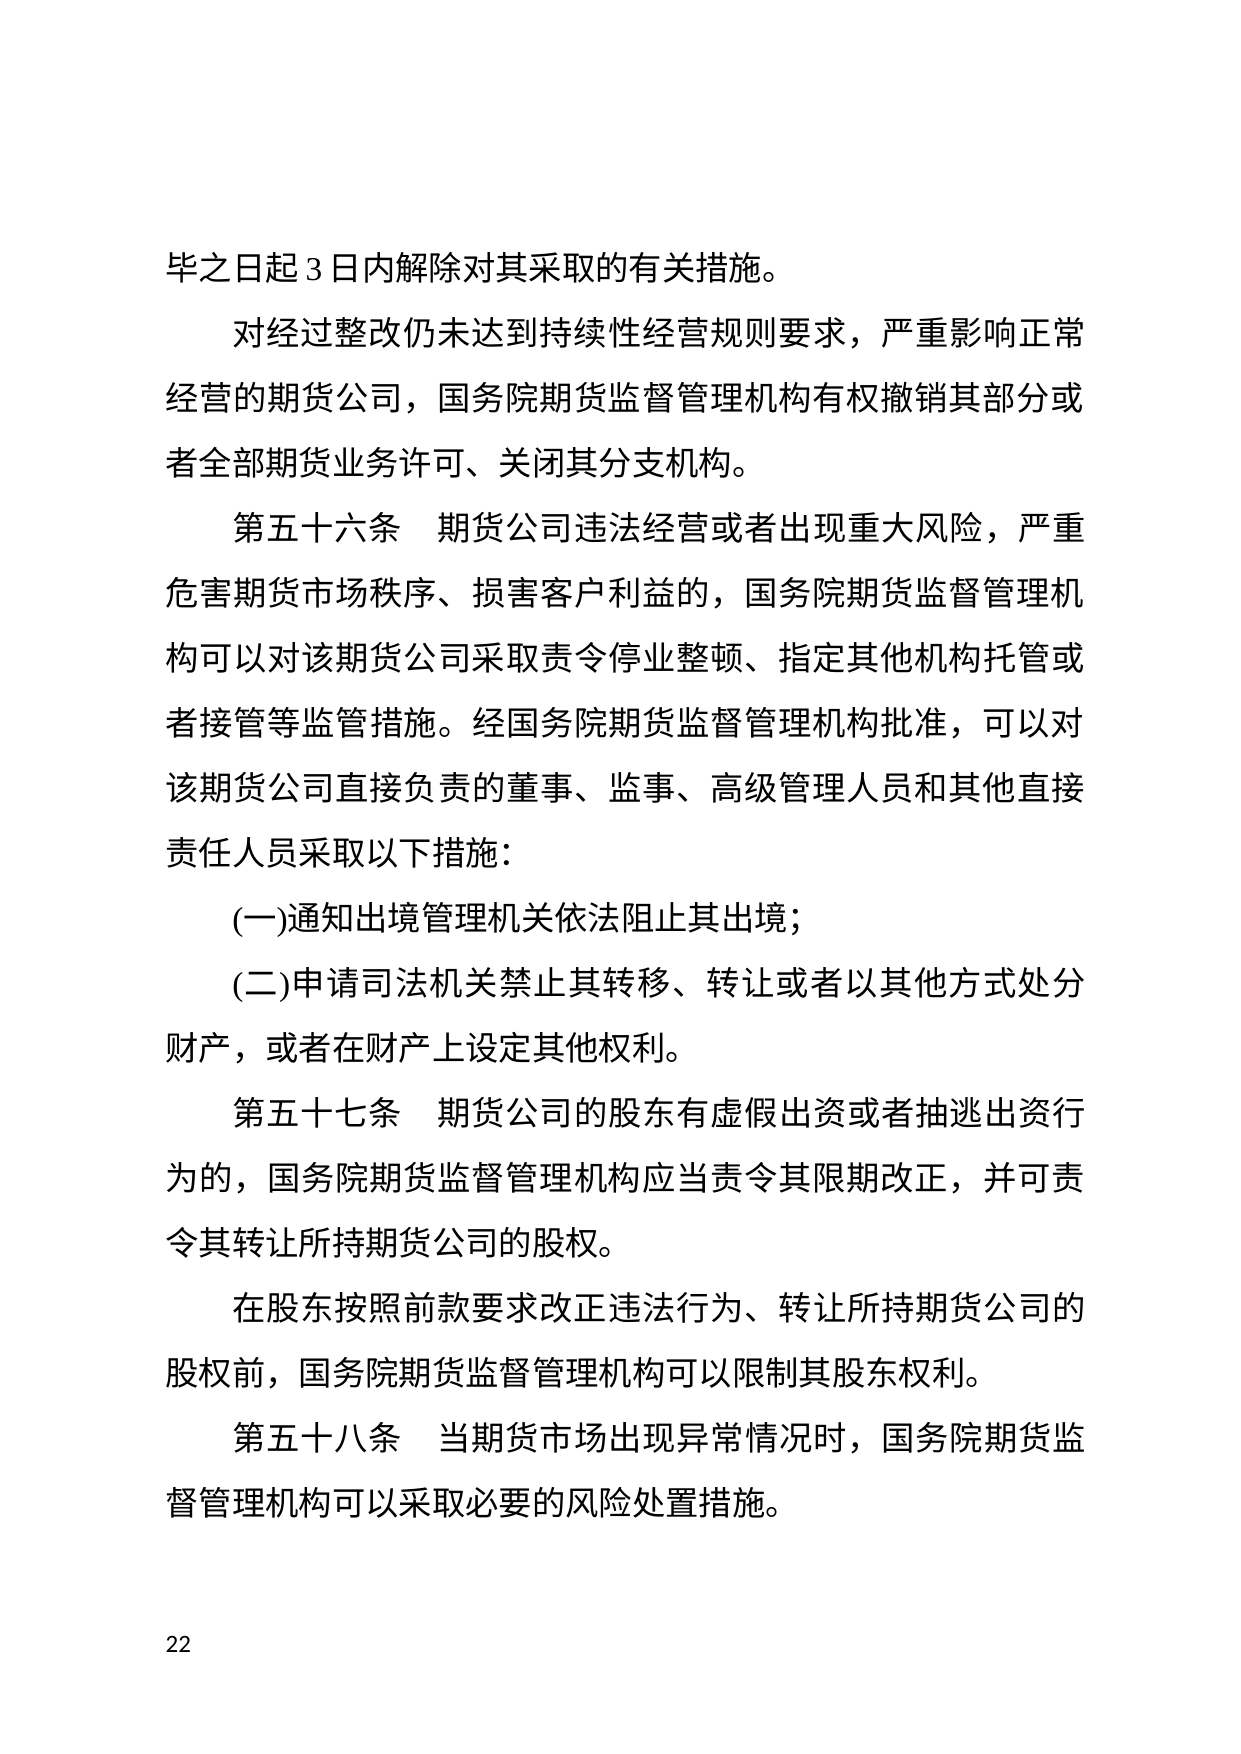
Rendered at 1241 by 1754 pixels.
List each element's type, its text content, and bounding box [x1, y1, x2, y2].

text 在股东按照前款要求改正违法行为、转让所持期货公司的股权前，国务院期货监督管理机构可以限制其股东权利。 [165, 1273, 1087, 1403]
text (二)申请司法机关禁止其转移、转让或者以其他方式处分财产，或者在财产上设定其他权利。 [165, 948, 1087, 1078]
text 第五十八条 当期货市场出现异常情况时，国务院期货监督管理机构可以采取必要的风险处置措施。 [165, 1403, 1087, 1533]
text 第五十六条 期货公司违法经营或者出现重大风险，严重危害期货市场秩序、损害客户利益的，国务院期货监督管理机构可以对该期货公司采取责令停业整顿、指定其他机构托管或者接管等监管措施。经国务院期货监督管理机构批准，可以对该期货公司直接负责的董事、监事、高级管理人员和其他直接责任人员采取以下措施： [165, 493, 1087, 883]
text (一)通知出境管理机关依法阻止其出境； [165, 883, 1087, 948]
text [165, 233, 1087, 298]
text 第五十七条 期货公司的股东有虚假出资或者抽逃出资行为的，国务院期货监督管理机构应当责令其限期改正，并可责令其转让所持期货公司的股权。 [165, 1078, 1087, 1273]
text 对经过整改仍未达到持续性经营规则要求，严重影响正常经营的期货公司，国务院期货监督管理机构有权撤销其部分或者全部期货业务许可、关闭其分支机构。 [165, 298, 1087, 493]
